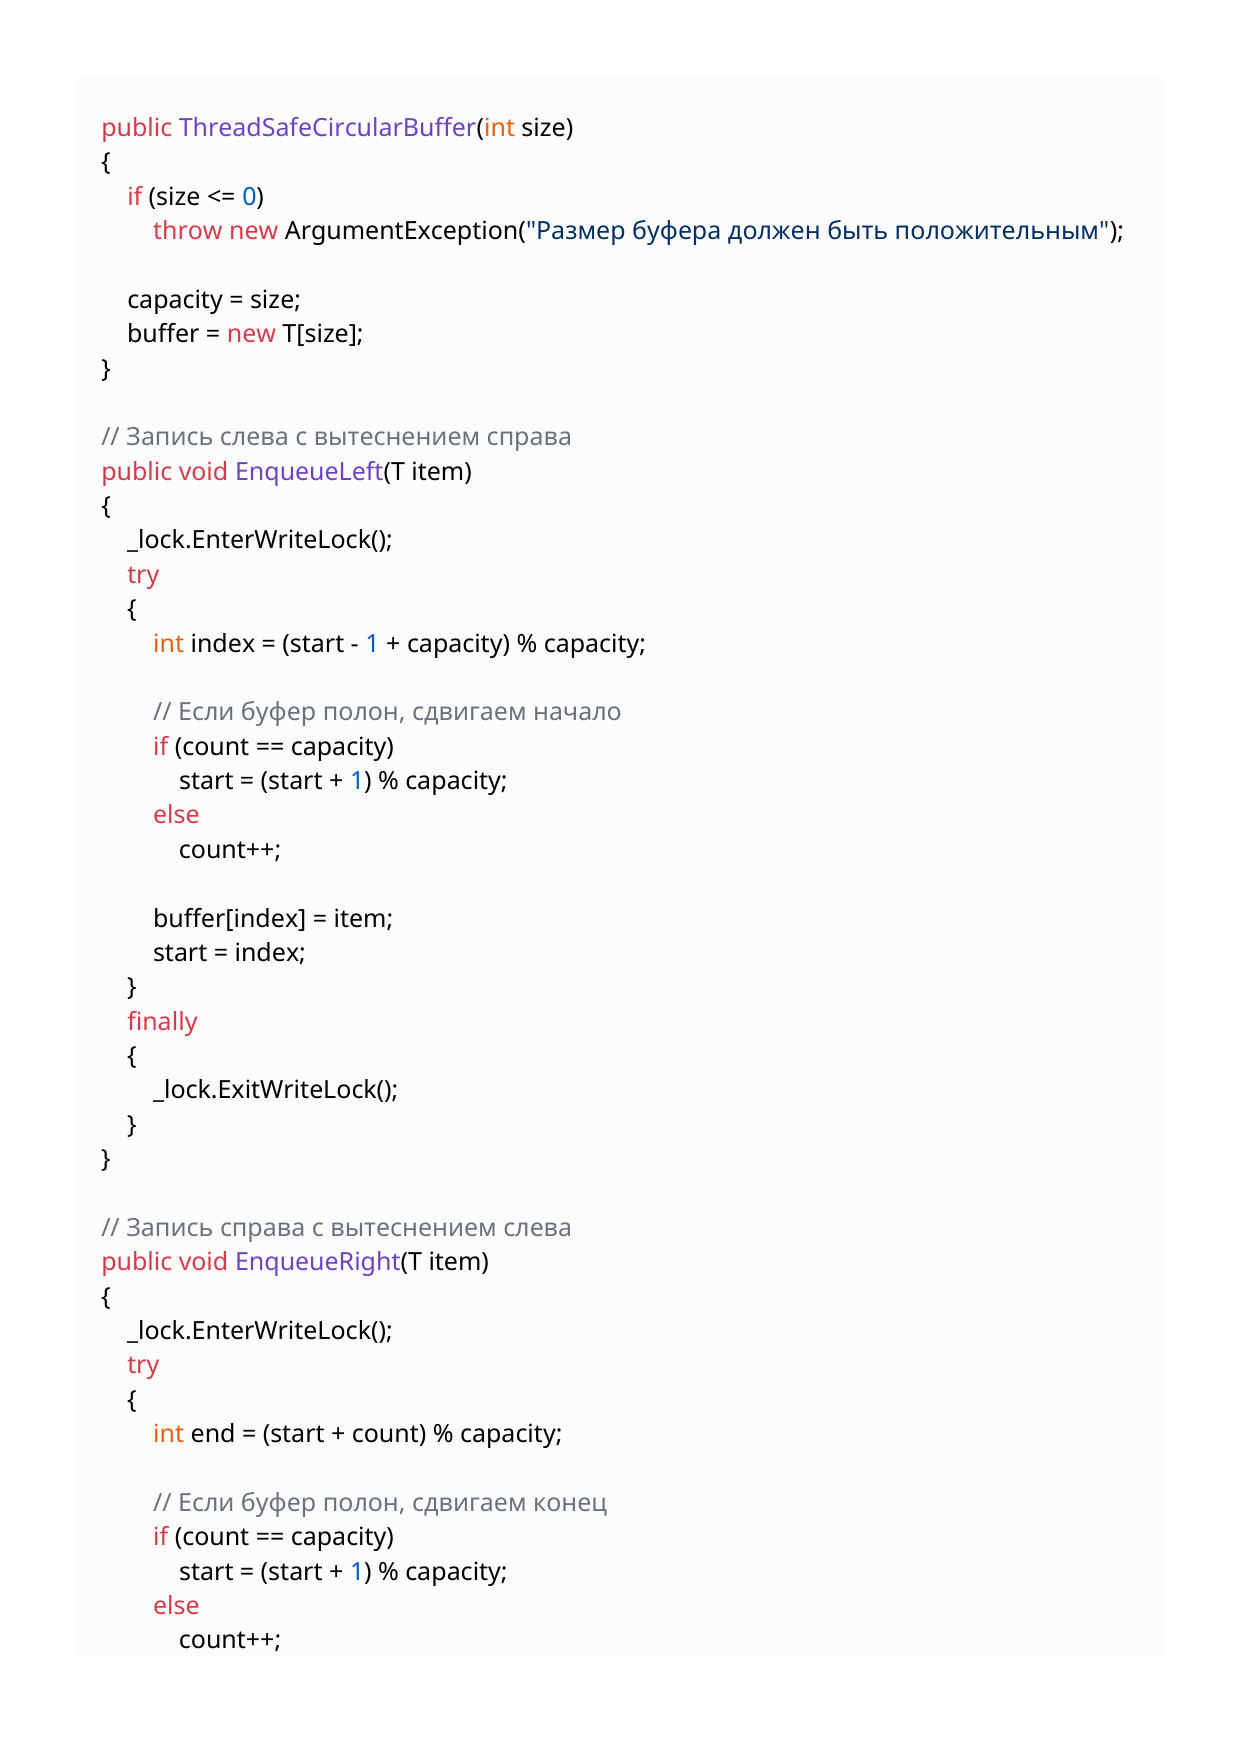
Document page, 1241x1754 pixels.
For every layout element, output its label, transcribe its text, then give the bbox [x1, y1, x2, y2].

text if (size <= 0) [75, 178, 1165, 212]
text buffer[index] = item; [75, 900, 1165, 934]
text public void EnqueueRight(T item) [75, 1244, 1165, 1278]
text throw new ArgumentException("Размер буфера должен быть положительным"); [75, 212, 1165, 247]
text { [75, 1037, 1165, 1072]
text count++; [75, 1622, 1165, 1656]
text _lock.ExitWriteLock(); [75, 1072, 1165, 1106]
text } [75, 350, 1165, 384]
text _lock.EnterWriteLock(); [75, 522, 1165, 556]
text // Запись справа с вытеснением слева [75, 1209, 1165, 1244]
text } [75, 1141, 1165, 1175]
text } [75, 1106, 1165, 1141]
text finally [75, 1003, 1165, 1037]
text // Запись слева с вытеснением справа [75, 419, 1165, 453]
text } [75, 969, 1165, 1003]
text else [75, 797, 1165, 831]
text int end = (start + count) % capacity; [75, 1416, 1165, 1450]
text public ThreadSafeCircularBuffer(int size) [75, 109, 1165, 144]
text start = (start + 1) % capacity; [75, 1553, 1165, 1587]
text public void EnqueueLeft(T item) [75, 453, 1165, 487]
text { [75, 1381, 1165, 1416]
text try [75, 556, 1165, 591]
text _lock.EnterWriteLock(); [75, 1312, 1165, 1347]
text { [75, 591, 1165, 625]
text capacity = size; [75, 281, 1165, 316]
text int index = (start - 1 + capacity) % capacity; [75, 625, 1165, 659]
text start = (start + 1) % capacity; [75, 762, 1165, 797]
text // Если буфер полон, сдвигаем начало [75, 694, 1165, 728]
text { [75, 144, 1165, 178]
text count++; [75, 831, 1165, 866]
text if (count == capacity) [75, 728, 1165, 762]
text try [75, 1347, 1165, 1381]
text if (count == capacity) [75, 1519, 1165, 1553]
text start = index; [75, 934, 1165, 969]
text { [75, 1278, 1165, 1312]
text else [75, 1587, 1165, 1622]
text // Если буфер полон, сдвигаем конец [75, 1484, 1165, 1519]
text buffer = new T[size]; [75, 316, 1165, 350]
text { [75, 487, 1165, 522]
